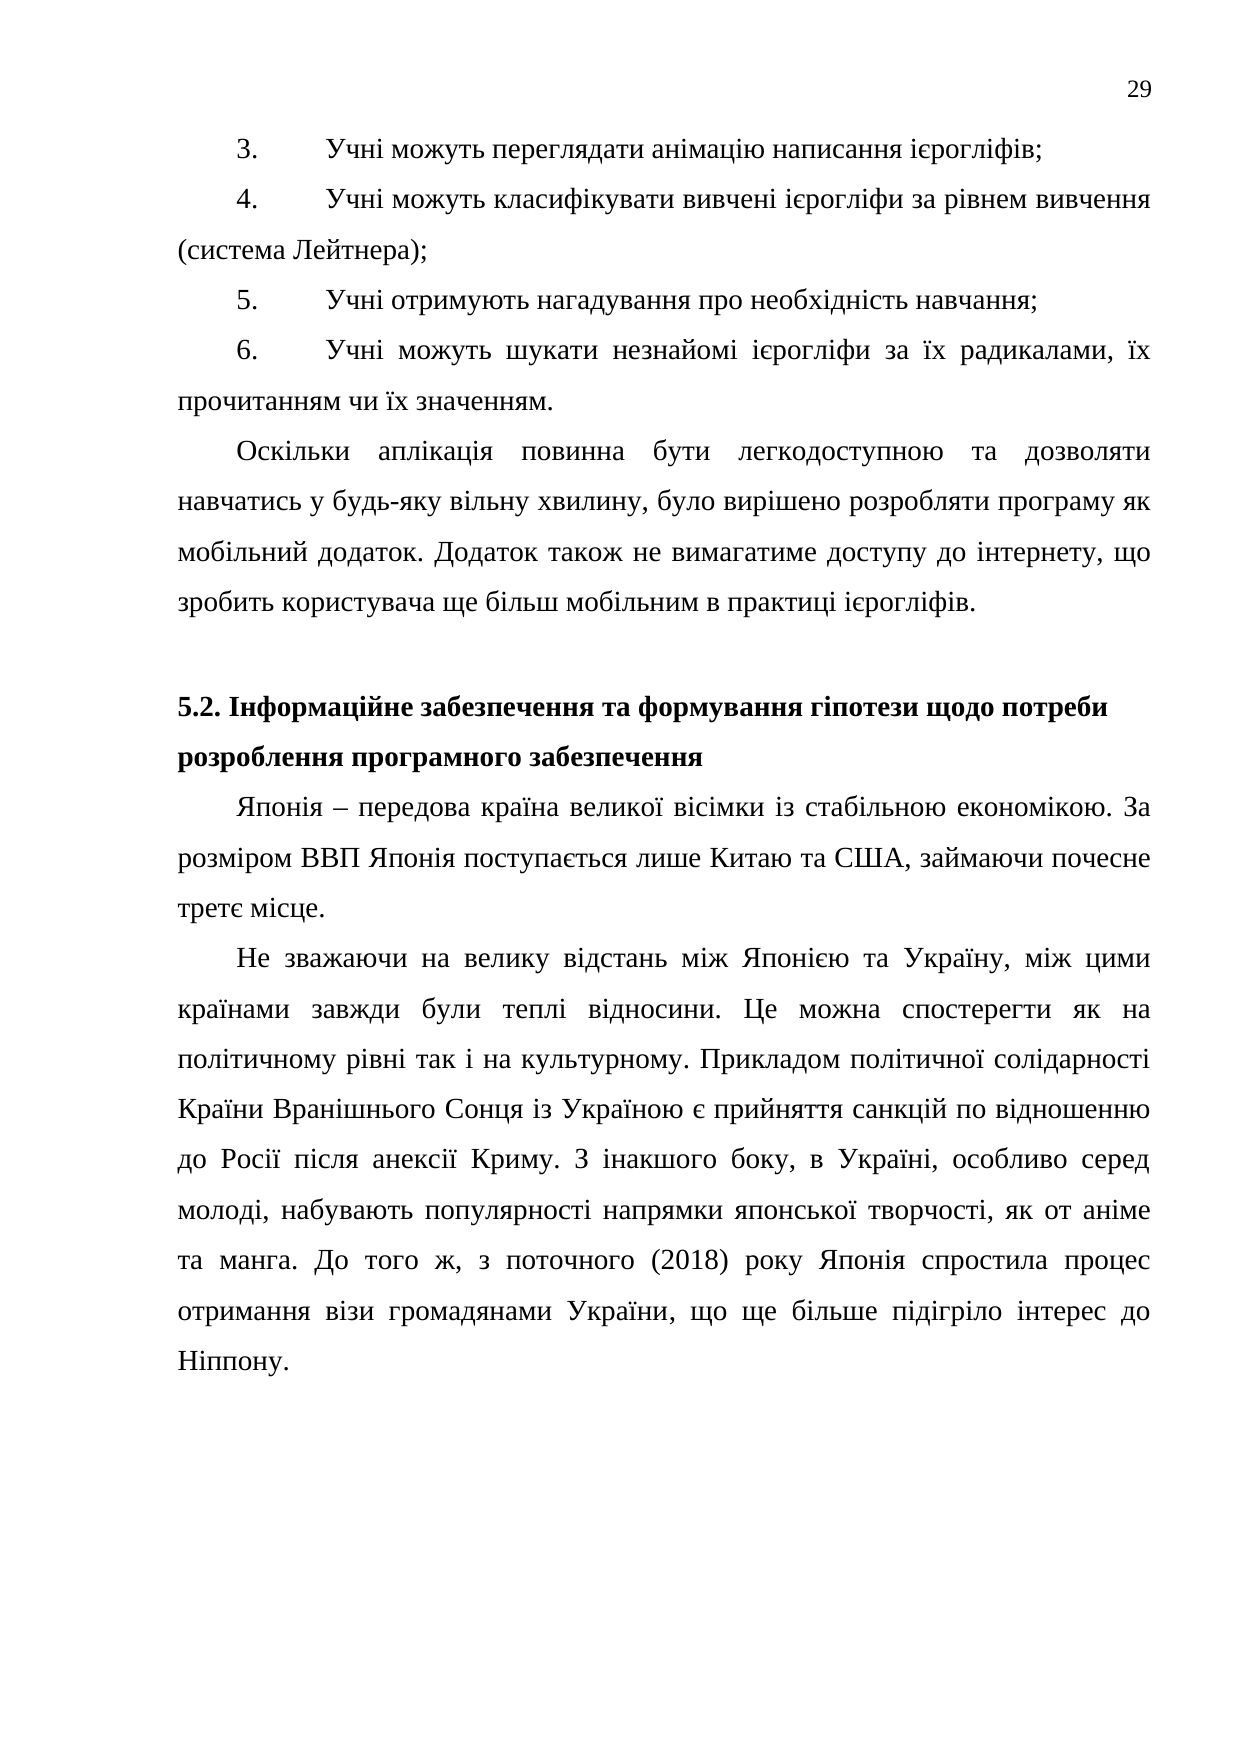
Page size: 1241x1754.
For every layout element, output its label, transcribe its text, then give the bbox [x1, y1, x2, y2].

list Учні можуть переглядати анімацію написання ієрогліфів; [177, 131, 1152, 165]
list Учні отримують нагадування про необхідність навчання; [177, 282, 1152, 316]
text 5.2. Інформаційне забезпечення та формування гіпотези щодо потреби розроблення програмного забезпечення [177, 689, 1152, 773]
text Не зважаючи на велику відстань між Японією та Україну, між цими країнами завжди були теплі відносини. Це можна спостерегти як на політичному рівні так і на культурному. Прикладом політичної солідарності Країни Вранішнього Сонця із Україною є прийняття санкцій по відношенню до Росії після анексії Криму. З інакшого боку, в Україні, особливо серед молоді, набувають популярності напрямки японської творчості, як от аніме та манга. До того ж, з поточного (2018) року Японія спростила процес отримання візи громадянами України, що ще більше підігріло інтерес до Ніппону. [177, 940, 1152, 1376]
list Учні можуть шукати незнайомі ієрогліфи за їх радикалами, їх прочитанням чи їх значенням. [177, 332, 1152, 416]
list Учні можуть класифікувати вивчені ієрогліфи за рівнем вивчення (система Лейтнера); [177, 182, 1152, 265]
list Оскільки аплікація повинна бути легкодоступною та дозволяти навчатись у будь-яку вільну хвилину, було вирішено розробляти програму як мобільний додаток. Додаток також не вимагатиме доступу до інтернету, що зробить користувача ще більш мобільним в практиці ієрогліфів. [177, 433, 1152, 618]
text Японія – передова країна великої вісімки із стабільною економікою. За розміром ВВП Японія поступається лише Китаю та США, займаючи почесне третє місце. [177, 789, 1152, 924]
